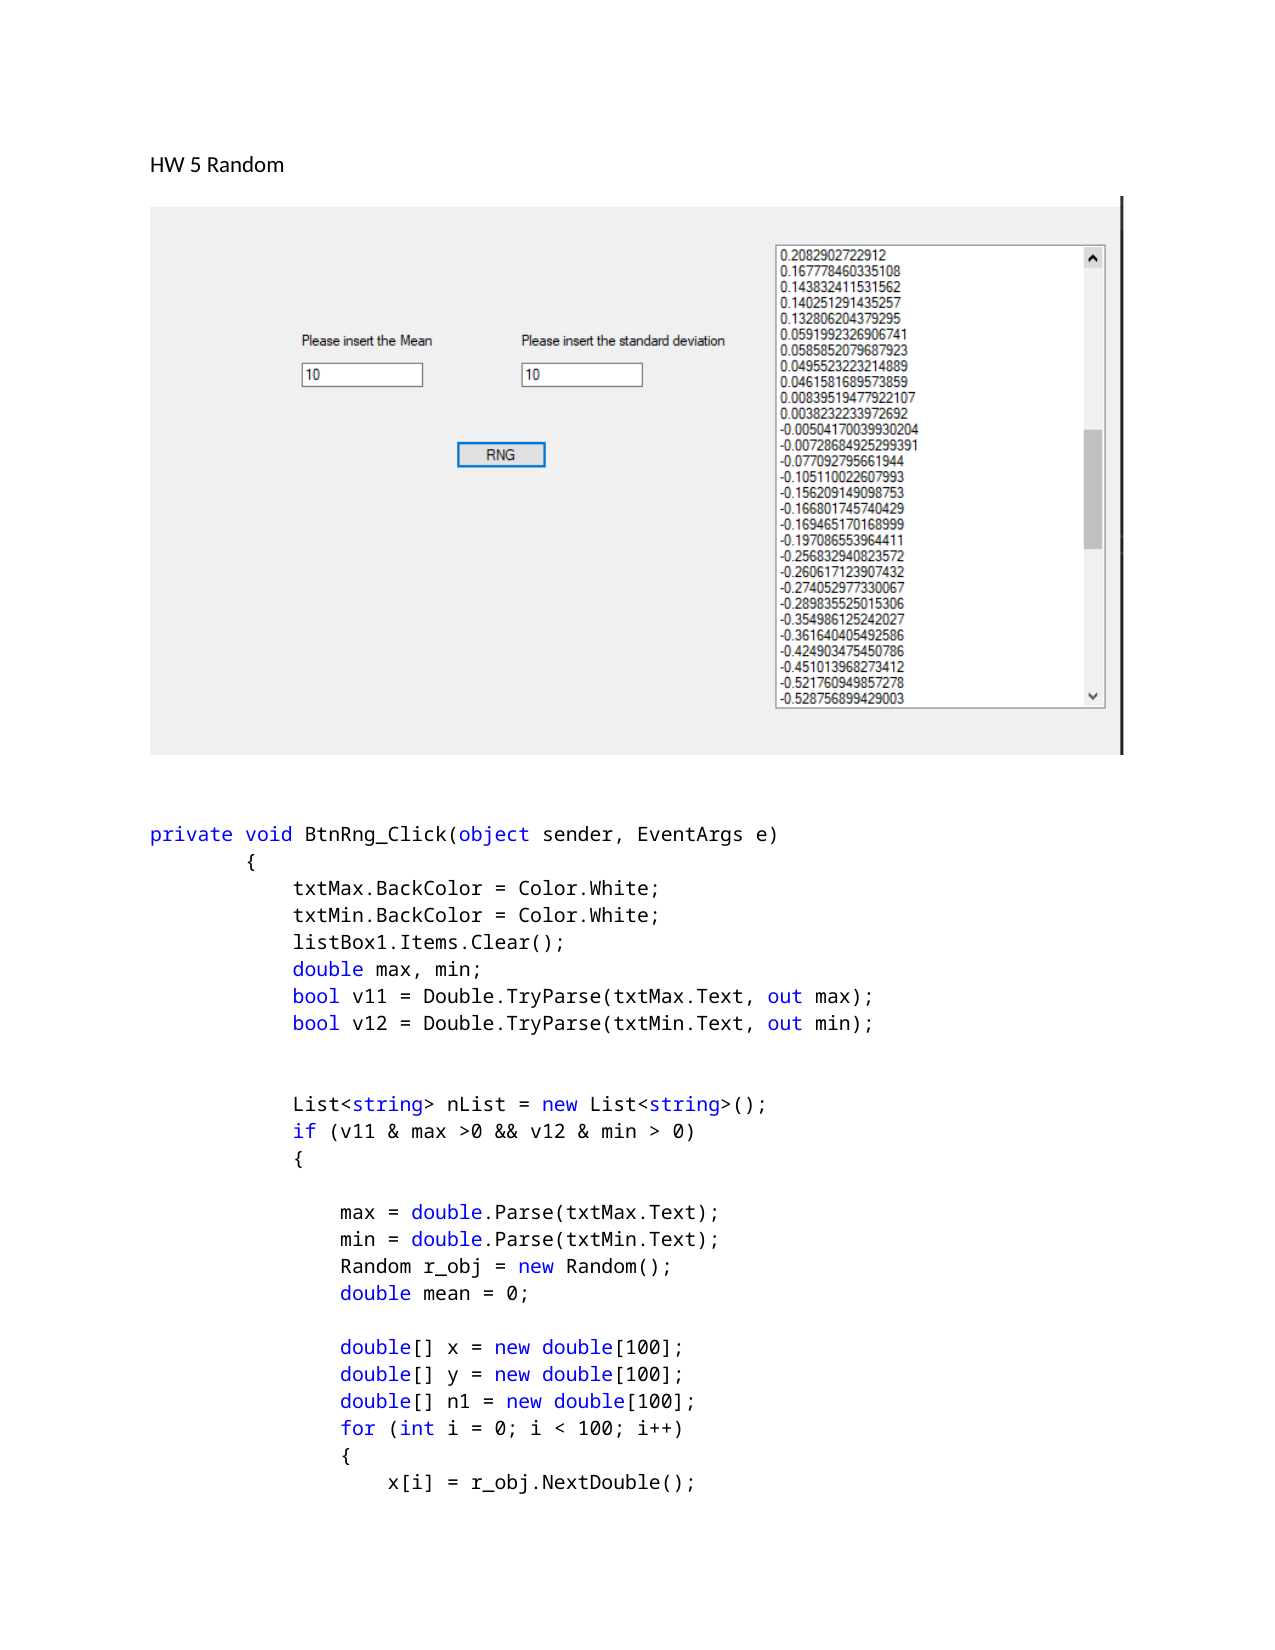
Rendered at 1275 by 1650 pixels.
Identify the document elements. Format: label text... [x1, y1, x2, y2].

text double[] y = new double[100]; [150, 1360, 1125, 1387]
text bool v11 = Double.TryParse(txtMax.Text, out max); [150, 982, 1125, 1009]
text HW 5 Random [150, 150, 1125, 178]
text double max, min; [150, 955, 1125, 982]
picture [150, 196, 1124, 755]
text txtMax.BackColor = Color.White; [150, 874, 1125, 901]
text bool v12 = Double.TryParse(txtMin.Text, out min); [150, 1009, 1125, 1036]
text min = double.Parse(txtMin.Text); [150, 1225, 1125, 1252]
text Random r_obj = new Random(); [150, 1252, 1125, 1279]
text for (int i = 0; i < 100; i++) [150, 1414, 1125, 1441]
text if (v11 & max >0 && v12 & min > 0) [150, 1117, 1125, 1144]
text double[] n1 = new double[100]; [150, 1387, 1125, 1414]
text double mean = 0; [150, 1279, 1125, 1306]
text double[] x = new double[100]; [150, 1333, 1125, 1360]
text List<string> nList = new List<string>(); [150, 1090, 1125, 1117]
text max = double.Parse(txtMax.Text); [150, 1198, 1125, 1225]
text { [150, 1441, 1125, 1468]
text { [150, 847, 1125, 874]
text x[i] = r_obj.NextDouble(); [150, 1468, 1125, 1495]
text listBox1.Items.Clear(); [150, 928, 1125, 955]
text txtMin.BackColor = Color.White; [150, 901, 1125, 928]
text private void BtnRng_Click(object sender, EventArgs e) [150, 820, 1125, 847]
text { [150, 1144, 1125, 1171]
